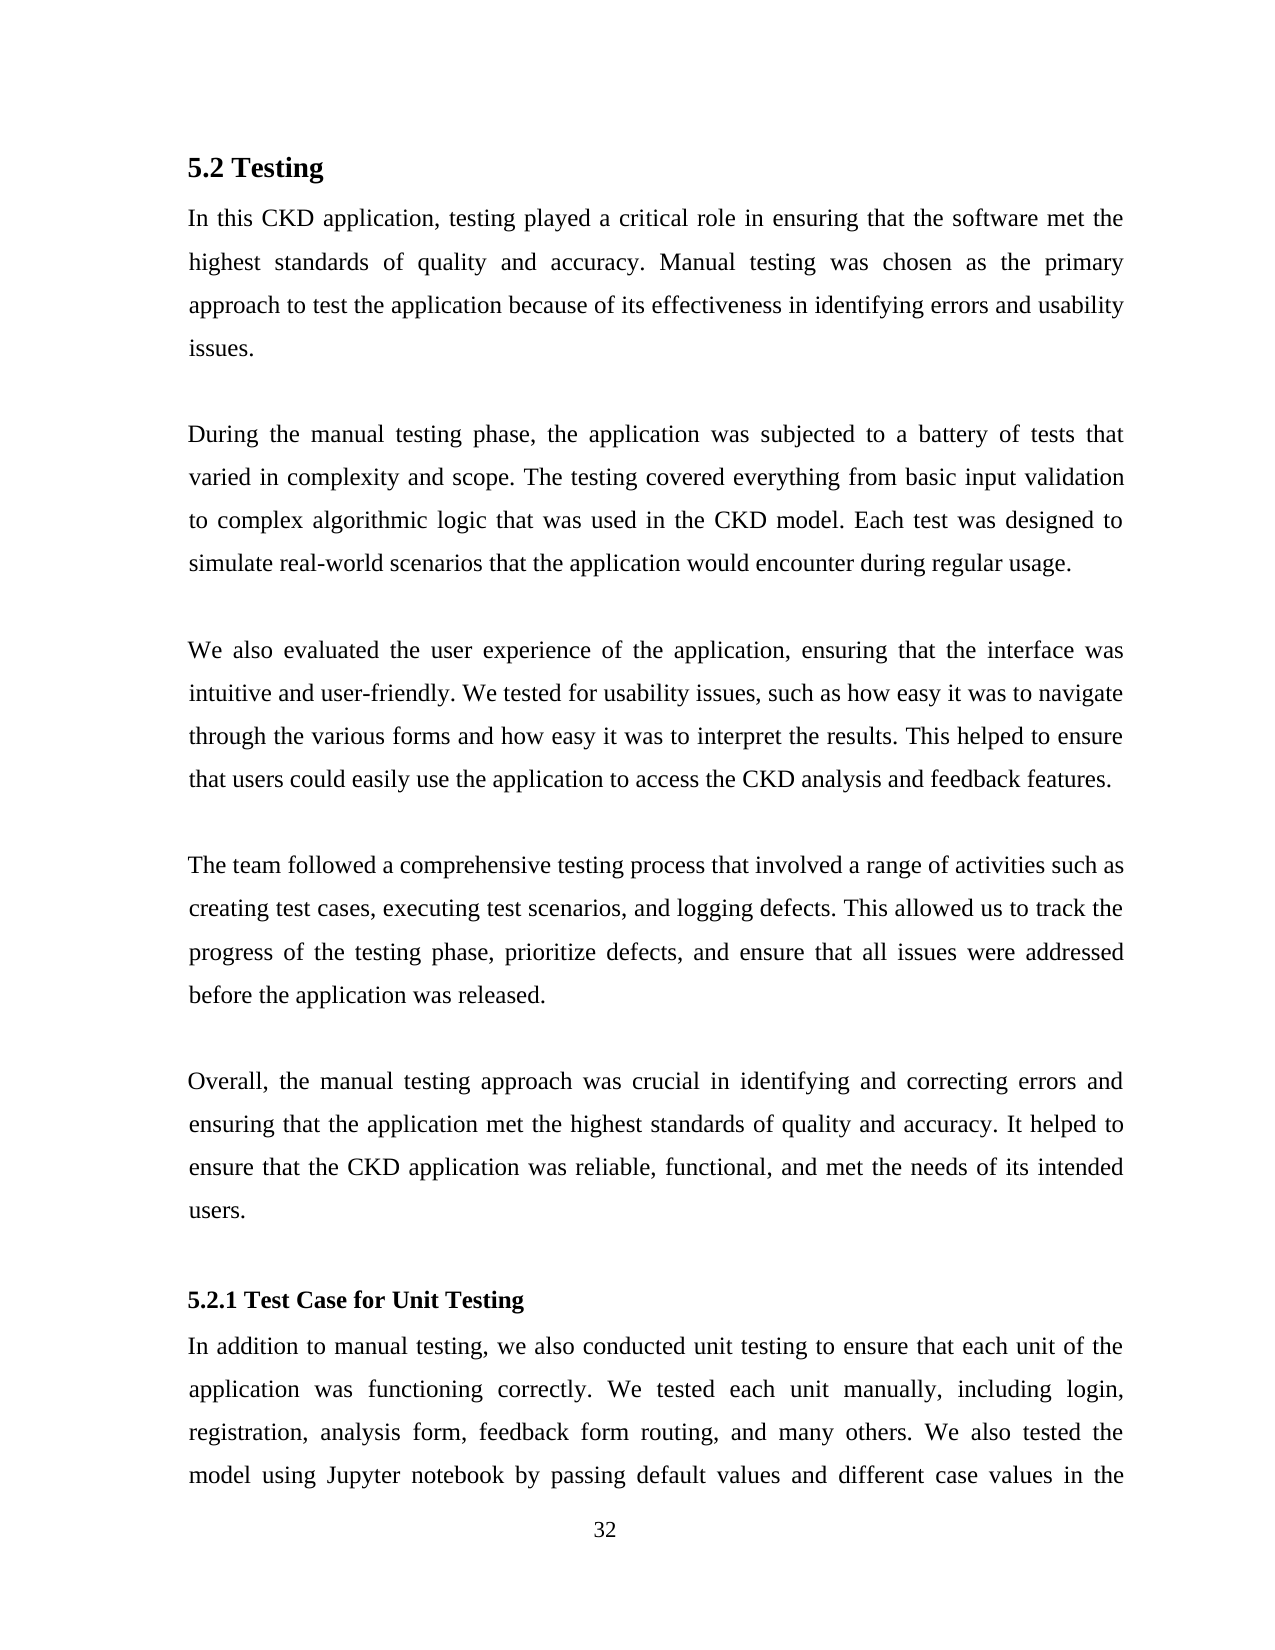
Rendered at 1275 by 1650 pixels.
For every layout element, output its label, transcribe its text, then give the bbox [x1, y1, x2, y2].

text Overall, the manual testing approach was crucial in identifying and correcting errors and ensuring that the application met the highest standards of quality and accuracy. It helped to ensure that the CKD application was reliable, functional, and met the needs of its intended users. [187, 1066, 1125, 1224]
text During the manual testing phase, the application was subjected to a battery of tests that varied in complexity and scope. The testing covered everything from basic input validation to complex algorithmic logic that was used in the CKD model. Each test was designed to simulate real-world scenarios that the application would encounter during regular usage. [187, 419, 1125, 577]
text The team followed a comprehensive testing process that involved a range of activities such as creating test cases, executing test scenarios, and logging defects. This allowed us to track the progress of the testing phase, prioritize defects, and ensure that all issues were addressed before the application was released. [187, 850, 1125, 1008]
text In this CKD application, testing played a critical role in ensuring that the software met the highest standards of quality and accuracy. Manual testing was chosen as the primary approach to test the application because of its effectiveness in identifying errors and usability issues. [187, 203, 1125, 362]
subtitle 5.2 Testing [187, 150, 1125, 183]
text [187, 1331, 1125, 1489]
text We also evaluated the user experience of the application, ensuring that the interface was intuitive and user-friendly. We tested for usability issues, such as how easy it was to navigate through the various forms and how easy it was to interpret the results. This helped to ensure that users could easily use the application to access the CKD analysis and feedback features. [187, 635, 1125, 793]
subtitle 5.2.1 Test Case for Unit Testing [187, 1285, 1125, 1313]
